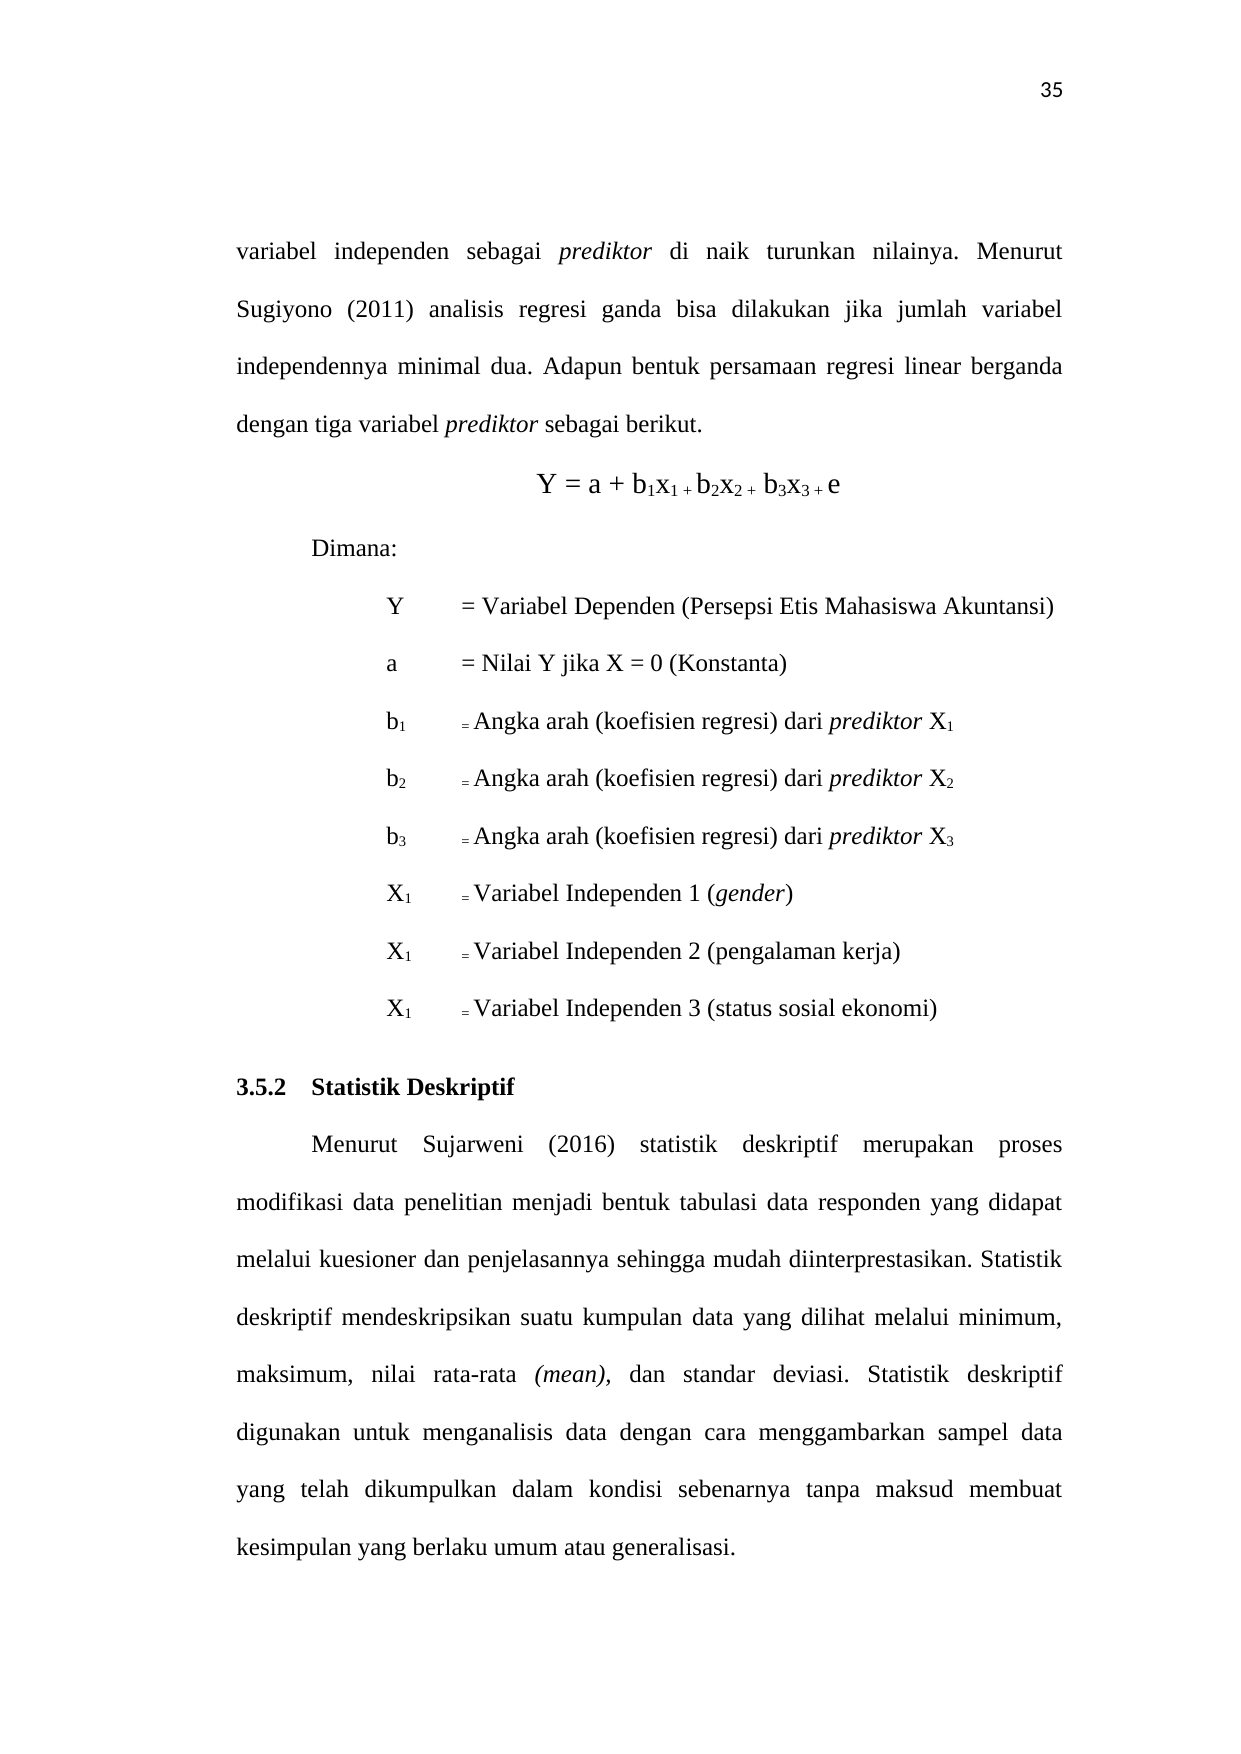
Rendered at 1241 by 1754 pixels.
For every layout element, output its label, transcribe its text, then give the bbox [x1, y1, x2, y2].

subtitle Statistik Deskriptif [236, 1072, 1063, 1100]
text a = Nilai Y jika X = 0 (Konstanta) [236, 648, 1063, 677]
text Y = Variabel Dependen (Persepsi Etis Mahasiswa Akuntansi) [236, 591, 1063, 619]
text Dimana: [236, 533, 1063, 562]
text X1 = Variabel Independen 3 (status sosial ekonomi) [236, 993, 1063, 1022]
text b1 = Angka arah (koefisien regresi) dari prediktor X1 [236, 706, 1063, 734]
list Y = a + b1x1 + b2x2 + b3x3 + e [461, 466, 1063, 500]
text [236, 236, 1063, 437]
text b2 = Angka arah (koefisien regresi) dari prediktor X2 [236, 763, 1063, 792]
text X1 = Variabel Independen 1 (gender) [236, 878, 1063, 907]
text b3 = Angka arah (koefisien regresi) dari prediktor X3 [236, 821, 1063, 849]
text Menurut Sujarweni (2016) statistik deskriptif merupakan proses modifikasi data penelitian menjadi bentuk tabulasi data responden yang didapat melalui kuesioner dan penjelasannya sehingga mudah diinterprestasikan. Statistik deskriptif mendeskripsikan suatu kumpulan data yang dilihat melalui minimum, maksimum, nilai rata-rata (mean), dan standar deviasi. Statistik deskriptif digunakan untuk menganalisis data dengan cara menggambarkan sampel data yang telah dikumpulkan dalam kondisi sebenarnya tanpa maksud membuat kesimpulan yang berlaku umum atau generalisasi. [236, 1129, 1063, 1560]
text X1 = Variabel Independen 2 (pengalaman kerja) [236, 936, 1063, 964]
